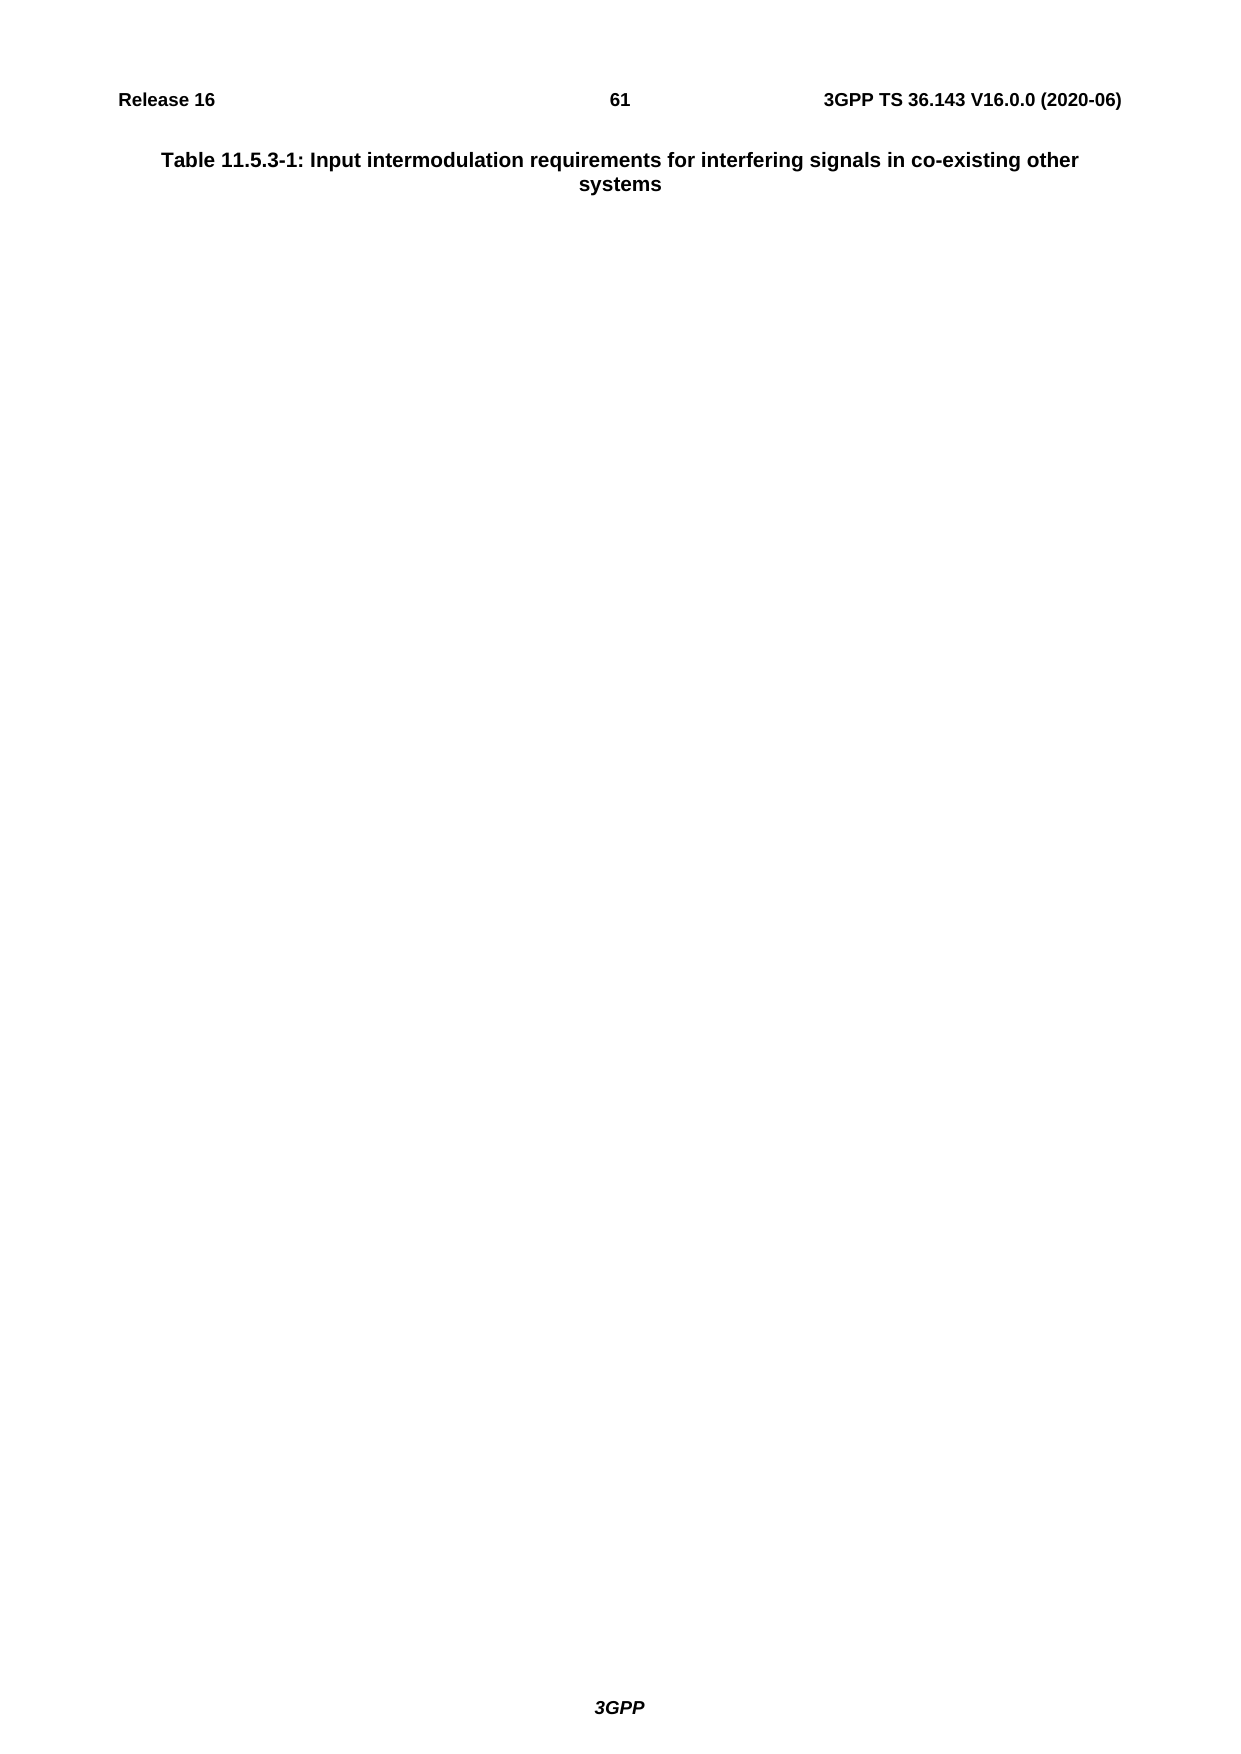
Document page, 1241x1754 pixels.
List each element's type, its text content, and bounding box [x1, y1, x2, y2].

text Table 11.5.3-1: Input intermodulation requirements for interfering signals in co-existing other systems [118, 147, 1122, 195]
